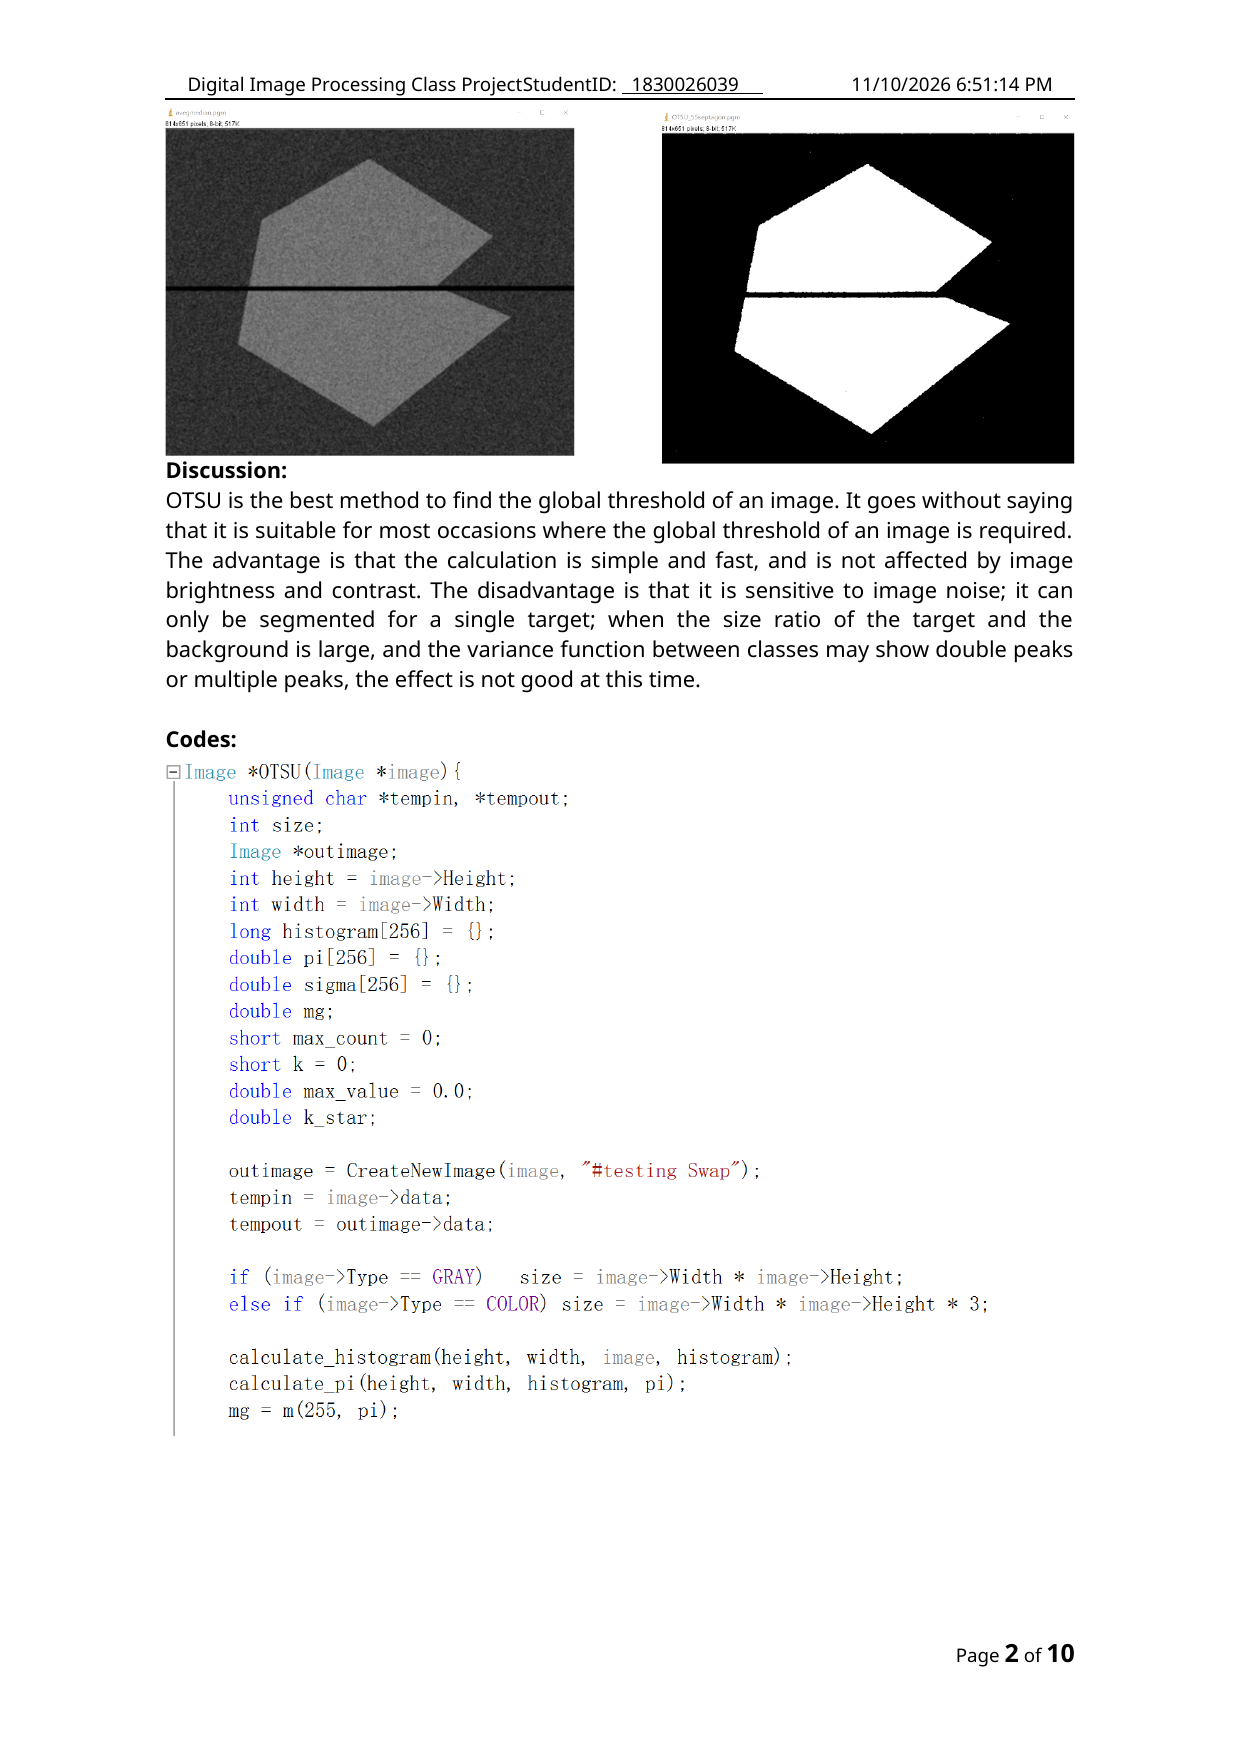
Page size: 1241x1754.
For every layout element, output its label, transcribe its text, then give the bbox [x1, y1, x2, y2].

text OTSU is the best method to find the global threshold of an image. It goes without saying that it is suitable for most occasions where the global threshold of an image is required. The advantage is that the calculation is simple and fast, and is not affected by image brightness and contrast. The disadvantage is that it is sensitive to image noise; it can only be segmented for a single target; when the size ratio of the target and the background is large, and the variance function between classes may show double peaks or multiple peaks, the effect is not good at this time. [165, 485, 1075, 694]
picture [165, 753, 1059, 1436]
picture [662, 110, 1075, 464]
text Discussion: [165, 456, 1075, 485]
picture [165, 106, 575, 456]
